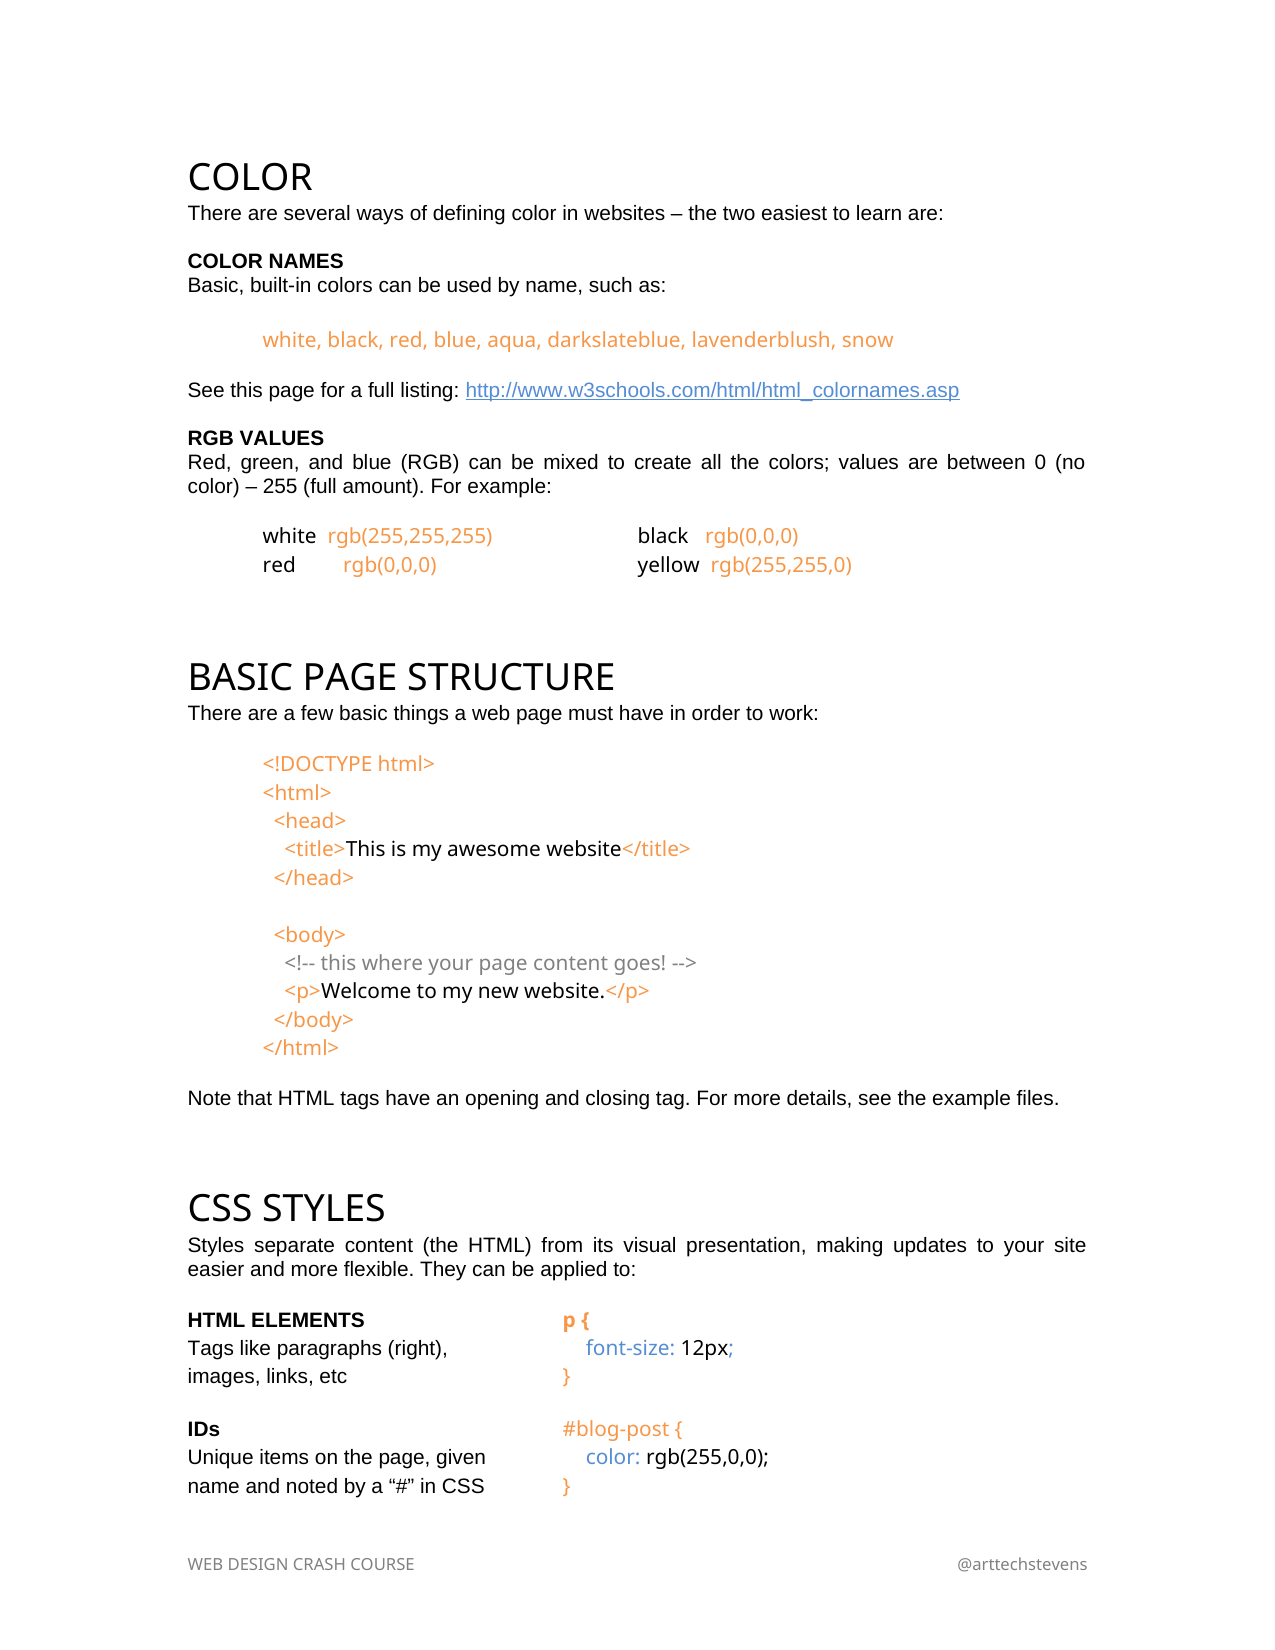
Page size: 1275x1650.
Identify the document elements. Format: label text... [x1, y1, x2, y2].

text RGB VALUES [187, 426, 1087, 449]
text <body> [262, 920, 1087, 948]
text red rgb(0,0,0) yellow rgb(255,255,0) [262, 550, 1087, 578]
text COLOR NAMES [187, 249, 1087, 273]
text Note that HTML tags have an opening and closing tag. For more details, see the example files. [187, 1086, 1087, 1110]
text See this page for a full listing: http://www.w3schools.com/html/html_colornames.asp [187, 378, 1087, 402]
text <p>Welcome to my new website.</p> [262, 977, 1087, 1005]
text name and noted by a “#” in CSS } [187, 1471, 1087, 1499]
text There are a few basic things a web page must have in order to work: [187, 701, 1087, 725]
text <html> [262, 778, 1087, 806]
text <head> [262, 806, 1087, 834]
text white rgb(255,255,255) black rgb(0,0,0) [262, 521, 1087, 550]
text IDs #blog-post { [187, 1414, 1087, 1442]
text There are several ways of defining color in websites – the two easiest to learn are: [187, 201, 1087, 225]
text Unique items on the page, given color: rgb(255,0,0); [187, 1442, 1087, 1471]
text <!-- this where your page content goes! --> [262, 948, 1087, 977]
text HTML ELEMENTS p { [187, 1305, 1087, 1333]
text </body> [262, 1005, 1087, 1033]
text white, black, red, blue, aqua, darkslateblue, lavenderblush, snow [187, 325, 1087, 354]
text </html> [262, 1033, 1087, 1062]
text images, links, etc } [187, 1362, 1087, 1390]
text Basic, built-in colors can be used by name, such as: [187, 273, 1087, 297]
text <title>This is my awesome website</title> [262, 834, 1087, 863]
text <!DOCTYPE html> [262, 749, 1087, 778]
text BASIC PAGE STRUCTURE [187, 650, 1087, 701]
text Tags like paragraphs (right), font-size: 12px; [187, 1333, 1087, 1362]
text COLOR [187, 150, 1087, 201]
text Styles separate content (the HTML) from its visual presentation, making updates to your site easier and more flexible. They can be applied to: [187, 1233, 1087, 1281]
text CSS STYLES [187, 1182, 1087, 1233]
text Red, green, and blue (RGB) can be mixed to create all the colors; values are between 0 (no color) – 255 (full amount). For example: [187, 449, 1087, 497]
text </head> [262, 863, 1087, 891]
